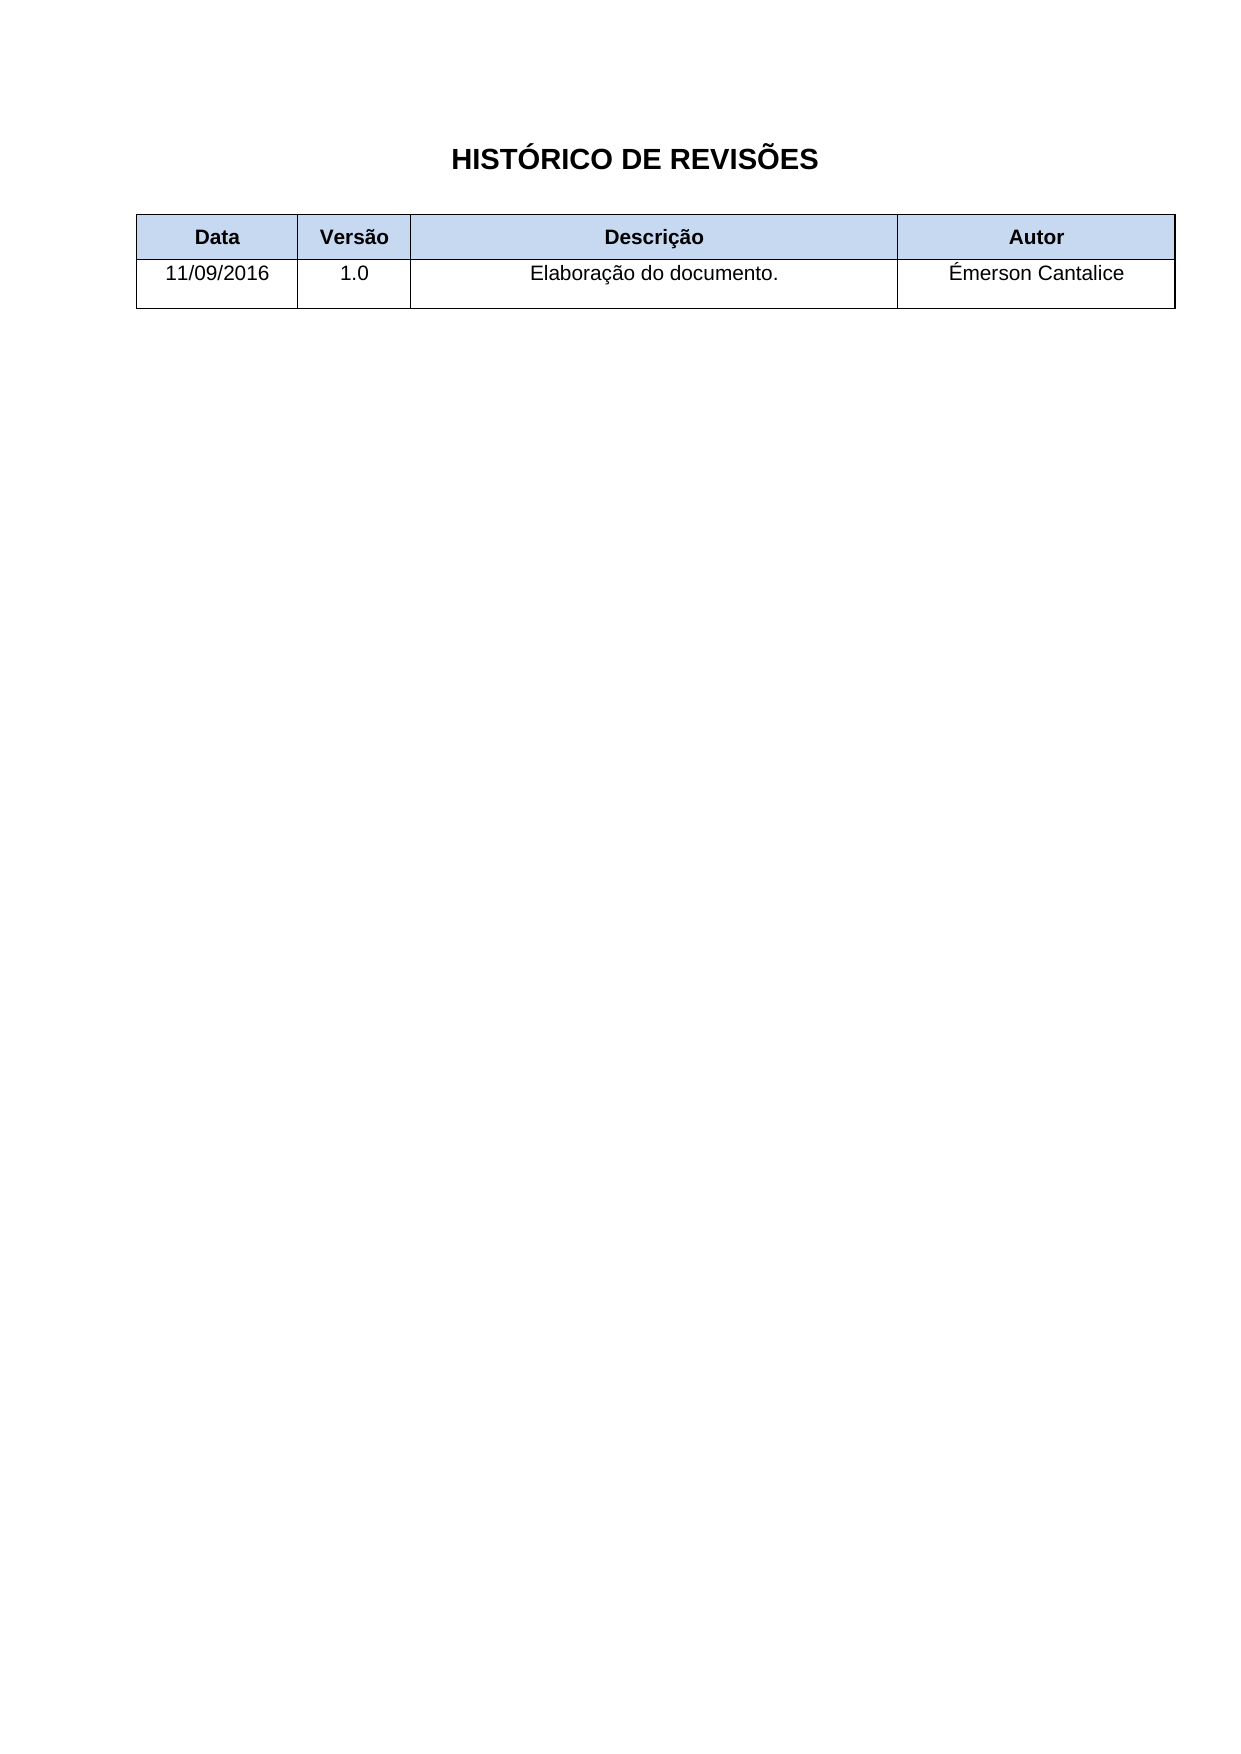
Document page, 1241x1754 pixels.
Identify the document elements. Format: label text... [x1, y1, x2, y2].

table_cell Elaboração do documento. [411, 260, 897, 308]
text HISTÓRICO DE REVISÕES [148, 142, 1122, 176]
table_cell Émerson Cantalice [898, 260, 1174, 308]
table_cell 11/09/2016 [137, 260, 297, 308]
table_header Versão [298, 215, 410, 259]
table_header Descrição [411, 215, 897, 259]
table_cell 1.0 [298, 260, 410, 308]
table_header Data [137, 215, 297, 259]
table_header Autor [898, 215, 1174, 259]
